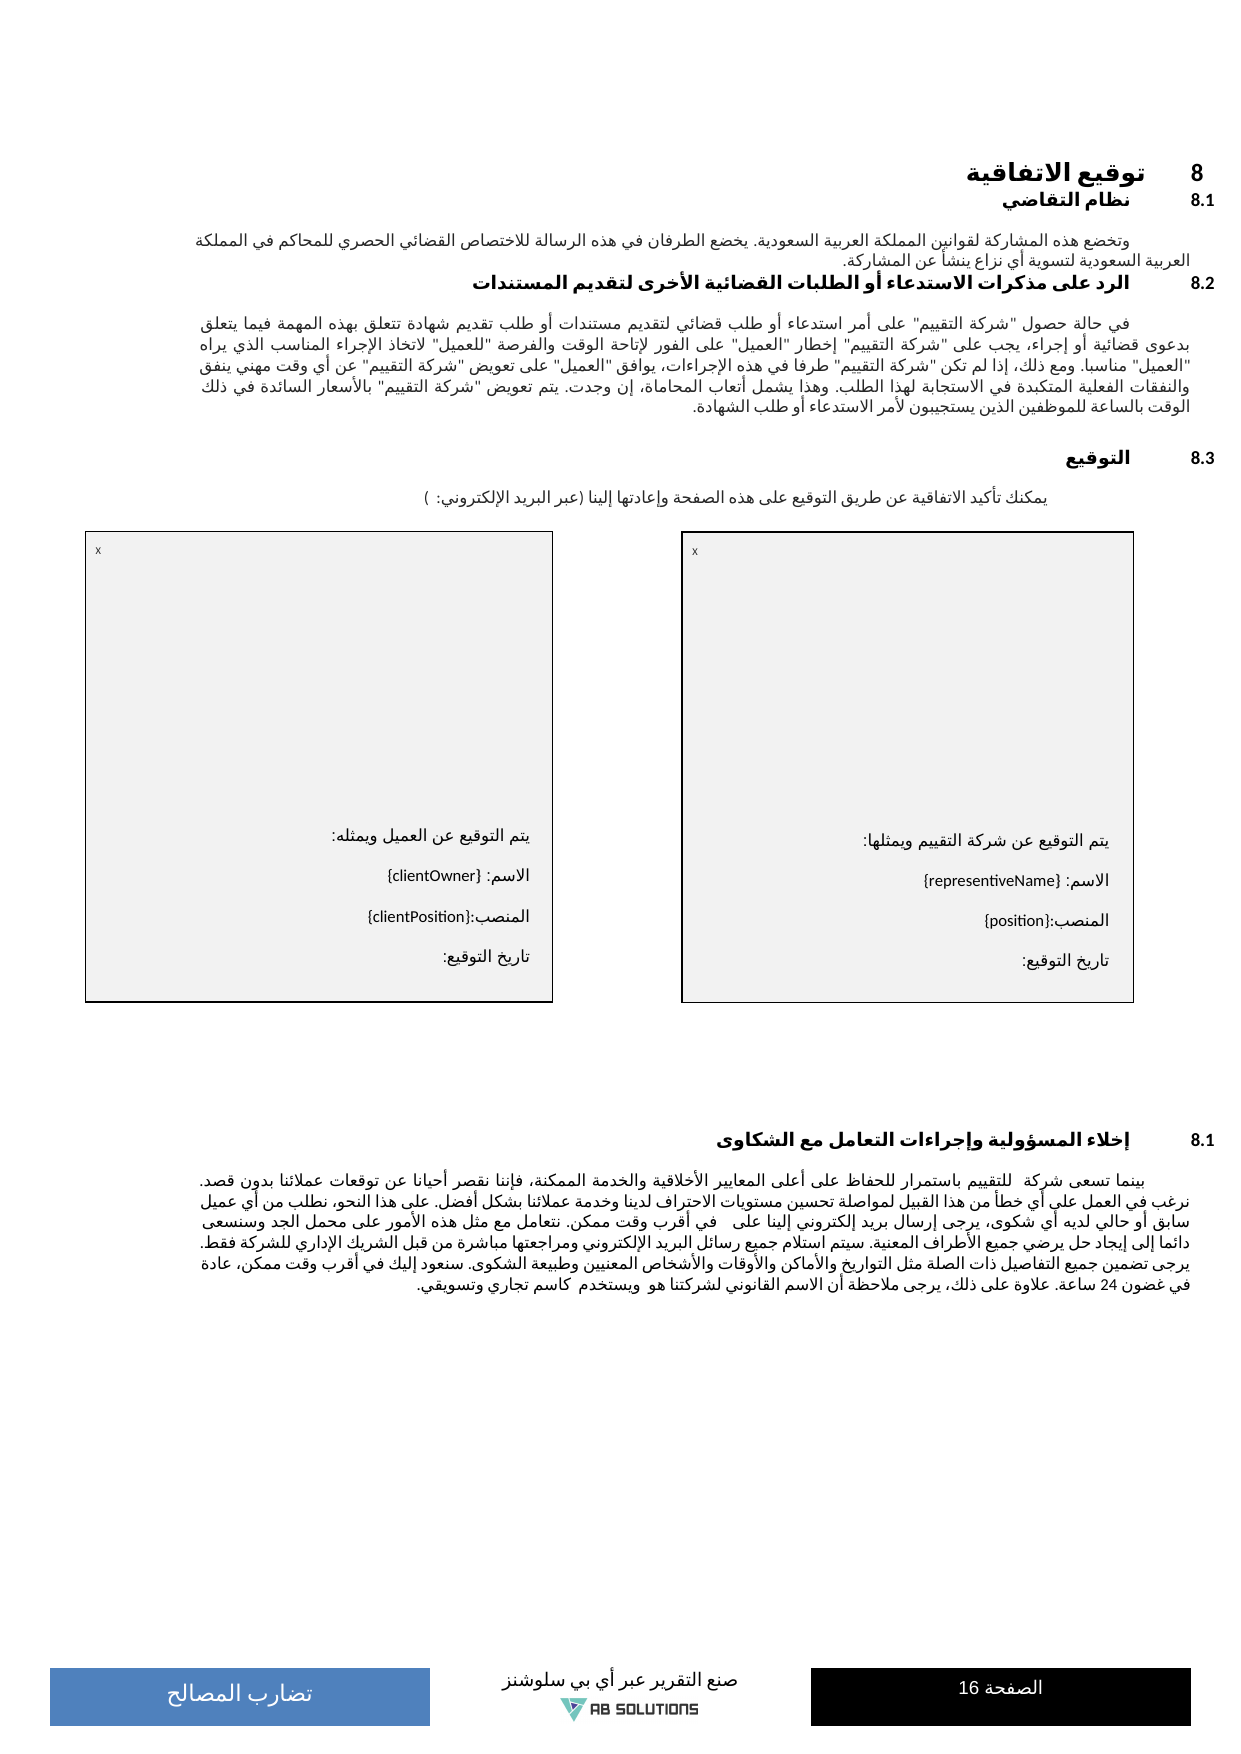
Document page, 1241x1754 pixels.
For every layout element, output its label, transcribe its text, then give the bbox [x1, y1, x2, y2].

text وتخضع هذه المشاركة لقوانين المملكة العربية السعودية. يخضع الطرفان في هذه الرسالة للاختصاص القضائي الحصري للمحاكم في المملكة العربية السعودية لتسوية أي نزاع ينشأ عن المشاركة. [194, 230, 1191, 271]
text بينما تسعى شركة للتقييم باستمرار للحفاظ على أعلى المعايير الأخلاقية والخدمة الممكنة، فإننا نقصر أحيانا عن توقعات عملائنا بدون قصد. نرغب في العمل على أي خطأ من هذا القبيل لمواصلة تحسين مستويات الاحتراف لدينا وخدمة عملائنا بشكل أفضل. على هذا النحو، نطلب من أي عميل سابق أو حالي لديه أي شكوى، يرجى إرسال بريد إلكتروني إلينا على في أقرب وقت ممكن. نتعامل مع مثل هذه الأمور على محمل الجد وسنسعى دائما إلى إيجاد حل يرضي جميع الأطراف المعنية. سيتم استلام جميع رسائل البريد الإلكتروني ومراجعتها مباشرة من قبل الشريك الإداري للشركة فقط. يرجى تضمين جميع التفاصيل ذات الصلة مثل التواريخ والأماكن والأوقات والأشخاص المعنيين وطبيعة الشكوى. سنعود إليك في أقرب وقت ممكن، عادة في غضون 24 ساعة. علاوة على ذلك، يرجى ملاحظة أن الاسم القانوني لشركتنا هو ويستخدم كاسم تجاري وتسويقي. [199, 1170, 1191, 1294]
text يمكنك تأكيد الاتفاقية عن طريق التوقيع على هذه الصفحة وإعادتها إلينا (عبر البريد الإلكتروني: ) [49, 488, 1048, 508]
subtitle إخلاء المسؤولية وإجراءات التعامل مع الشكاوى [49, 1128, 1191, 1151]
subtitle نظام التقاضي [49, 188, 1191, 211]
subtitle التوقيع [49, 446, 1191, 469]
picture [560, 1696, 698, 1724]
subtitle الرد على مذكرات الاستدعاء أو الطلبات القضائية الأخرى لتقديم المستندات [49, 271, 1191, 294]
text في حالة حصول "شركة التقييم" على أمر استدعاء أو طلب قضائي لتقديم مستندات أو طلب تقديم شهادة تتعلق بهذه المهمة فيما يتعلق بدعوى قضائية أو إجراء، يجب على "شركة التقييم" إخطار "العميل" على الفور لإتاحة الوقت والفرصة "للعميل" لاتخاذ الإجراء المناسب الذي يراه "العميل" مناسبا. ومع ذلك، إذا لم تكن "شركة التقييم" طرفا في هذه الإجراءات، يوافق "العميل" على تعويض "شركة التقييم" عن أي وقت مهني ينفق والنفقات الفعلية المتكبدة في الاستجابة لهذا الطلب. وهذا يشمل أتعاب المحاماة، إن وجدت. يتم تعويض "شركة التقييم" بالأسعار السائدة في ذلك الوقت بالساعة للموظفين الذين يستجيبون لأمر الاستدعاء أو طلب الشهادة. [199, 313, 1191, 417]
subtitle توقيع الاتفاقية [49, 157, 1191, 188]
